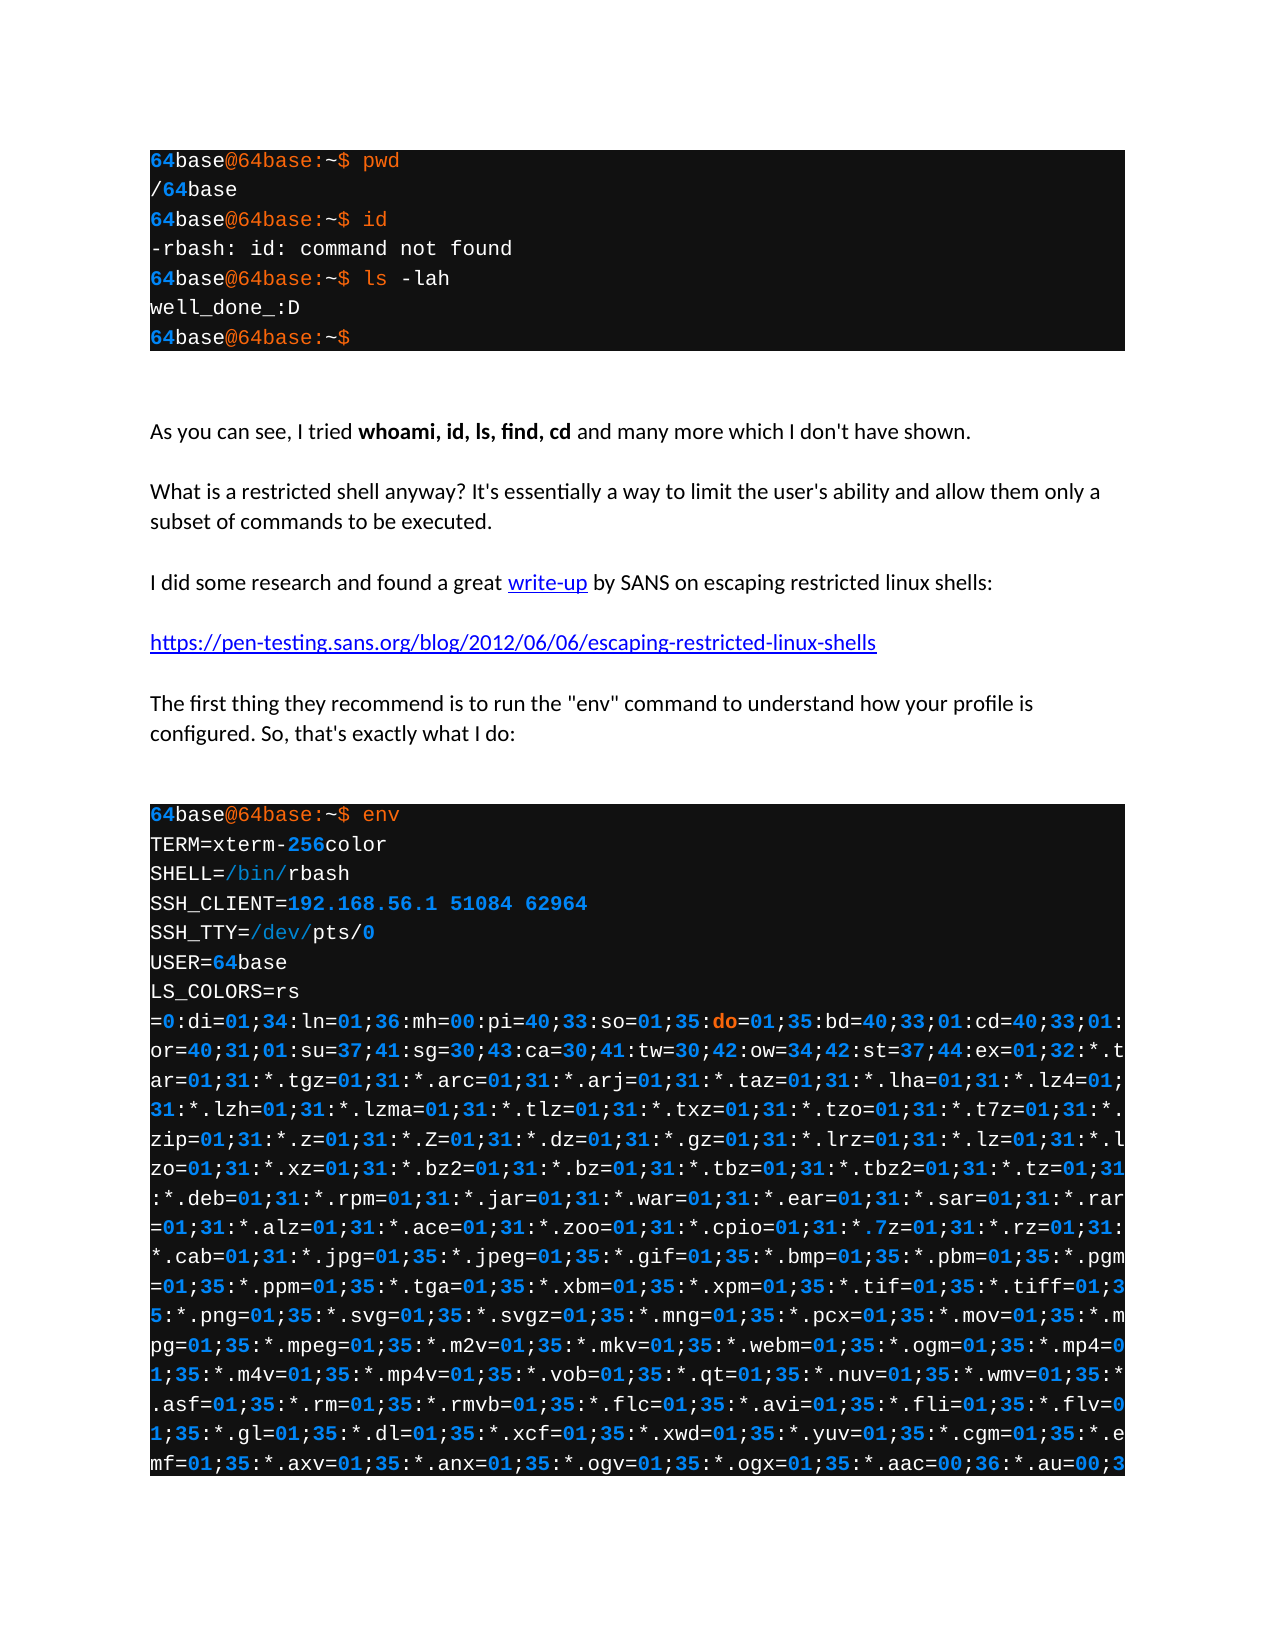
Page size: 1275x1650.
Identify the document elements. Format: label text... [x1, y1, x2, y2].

text As you can see, I tried whoami, id, ls, find, cd and many more which I don't have shown. What is a restricted shell anyway? It's essentially a way to limit the user's ability and allow them only a subset of commands to be executed. I did some research and found a great write-up by SANS on escaping restricted linux shells: https://pen-testing.sans.org/blog/2012/06/06/escaping-restricted-linux-shells The first thing they recommend is to run the "env" command to understand how your profile is configured. So, that's exactly what I do: [150, 356, 1125, 777]
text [150, 981, 1125, 1476]
text TERM=xterm-256color [150, 834, 1125, 857]
text SSH_TTY=/dev/pts/0 [150, 922, 1125, 946]
text 64base@64base:~$ env [150, 804, 1125, 828]
text 64base@64base:~$ pwd [150, 150, 1125, 174]
text 64base@64base:~$ id [150, 209, 1125, 233]
text -rbash: id: command not found [150, 238, 1125, 262]
text SHELL=/bin/rbash [150, 863, 1125, 887]
text 64base@64base:~$ [150, 327, 1125, 351]
text USER=64base [150, 952, 1125, 975]
text SSH_CLIENT=192.168.56.1 51084 62964 [150, 893, 1125, 916]
text well_done_:D [150, 297, 1125, 321]
text /64base [150, 179, 1125, 203]
text 64base@64base:~$ ls -lah [150, 268, 1125, 292]
